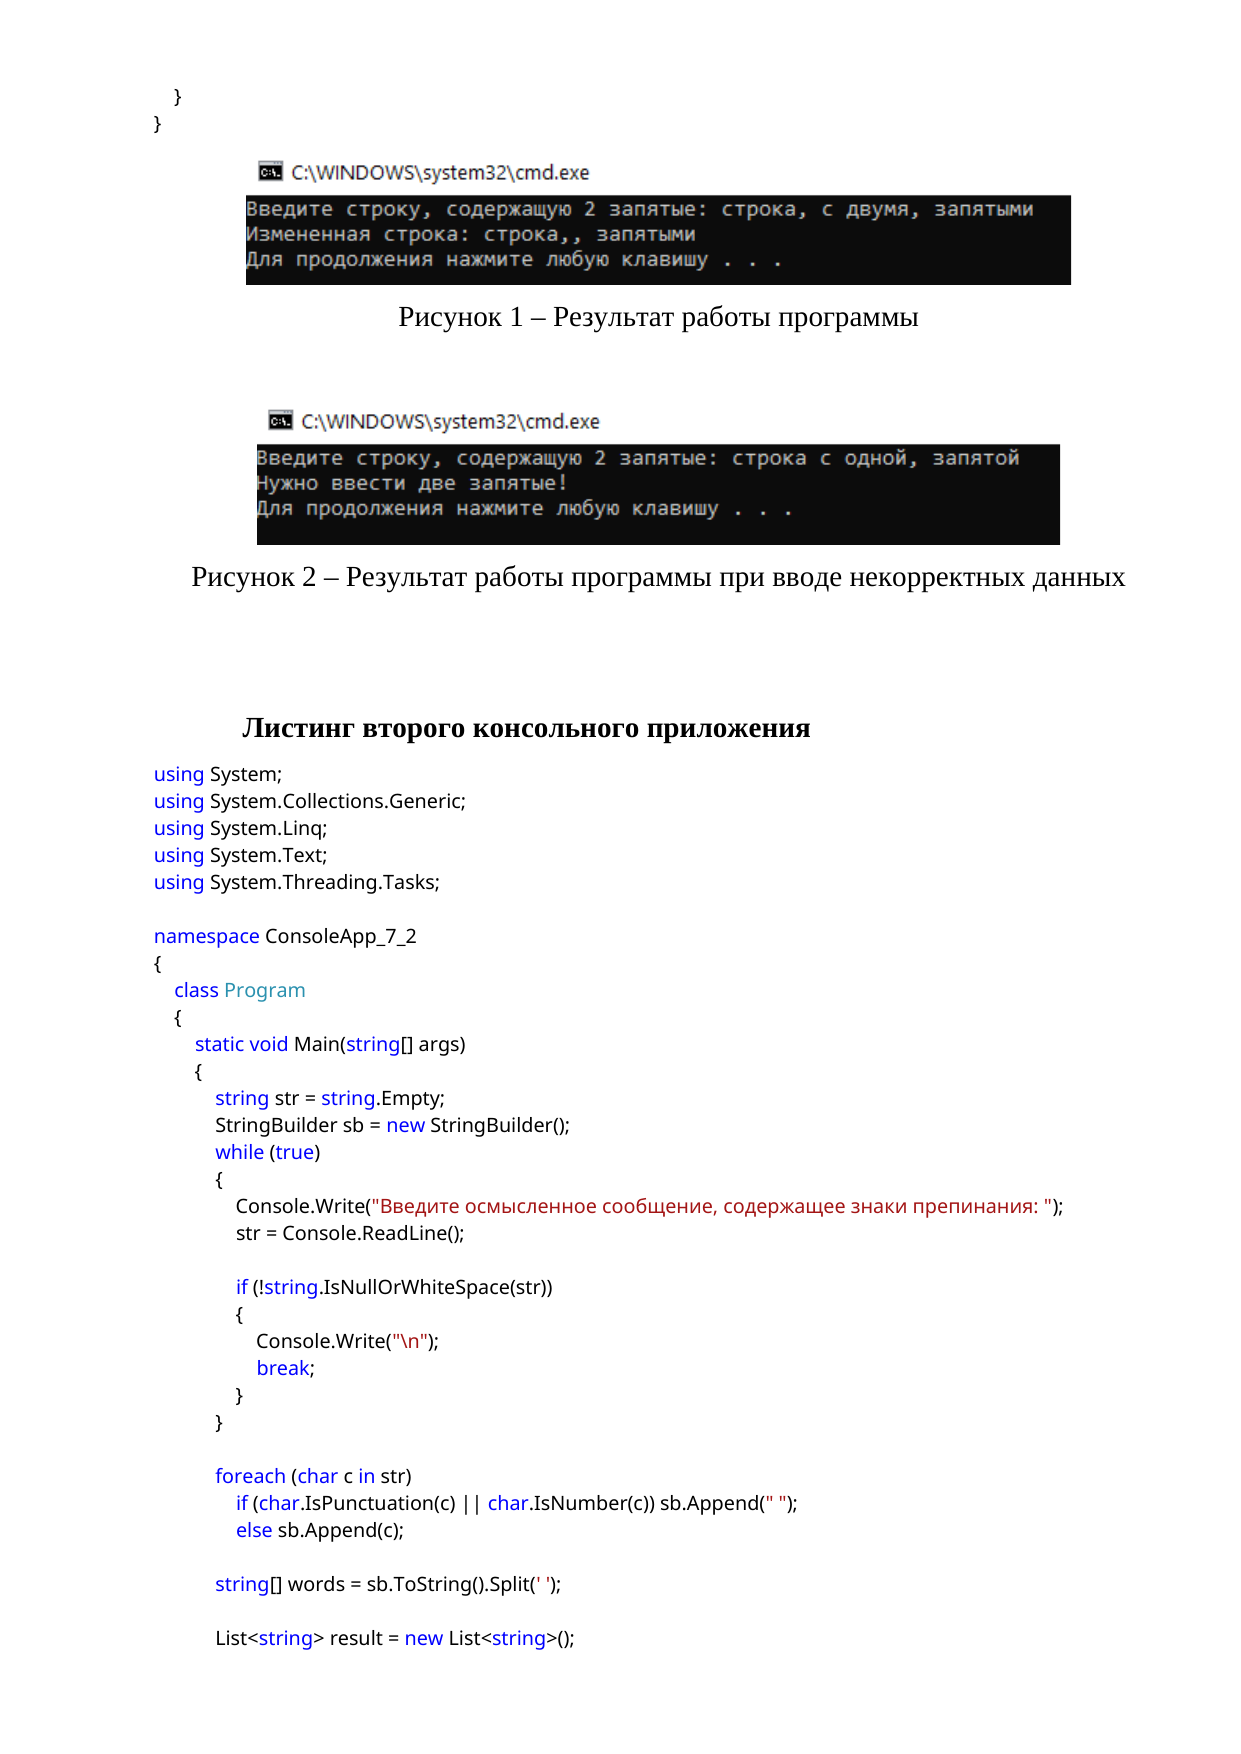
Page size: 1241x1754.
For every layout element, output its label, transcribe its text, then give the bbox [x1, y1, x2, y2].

text foreach (char c in str) [153, 1462, 1163, 1489]
text string str = string.Empty; [153, 1084, 1163, 1111]
picture [257, 399, 1060, 545]
text using System.Text; [153, 841, 1163, 868]
text } [153, 83, 1163, 110]
text Листинг второго консольного приложения [153, 710, 1163, 744]
text namespace ConsoleApp_7_2 [153, 922, 1163, 949]
text Console.Write("Введите осмысленное сообщение, содержащее знаки препинания: "); [153, 1192, 1163, 1219]
text static void Main(string[] args) [153, 1030, 1163, 1057]
text { [153, 1057, 1163, 1084]
text } [153, 1381, 1163, 1408]
text { [153, 1165, 1163, 1192]
picture [246, 150, 1072, 285]
text using System; [153, 760, 1163, 787]
text { [153, 1300, 1163, 1327]
text Рисунок 2 – Результат работы программы при вводе некорректных данных [153, 559, 1163, 593]
text List<string> result = new List<string>(); [153, 1624, 1163, 1651]
text { [153, 1003, 1163, 1030]
text using System.Linq; [153, 814, 1163, 841]
text using System.Collections.Generic; [153, 787, 1163, 814]
text { [153, 949, 1163, 976]
text while (true) [153, 1138, 1163, 1165]
text StringBuilder sb = new StringBuilder(); [153, 1111, 1163, 1138]
text using System.Threading.Tasks; [153, 868, 1163, 895]
text else sb.Append(c); [153, 1516, 1163, 1543]
text Рисунок 1 – Результат работы программы [153, 299, 1163, 332]
text } [153, 110, 1163, 137]
text } [153, 1408, 1163, 1435]
text Console.Write("\n"); [153, 1327, 1163, 1354]
text string[] words = sb.ToString().Split(' '); [153, 1570, 1163, 1597]
text str = Console.ReadLine(); [153, 1219, 1163, 1246]
text if (char.IsPunctuation(c) || char.IsNumber(c)) sb.Append(" "); [153, 1489, 1163, 1516]
text class Program [153, 976, 1163, 1003]
text break; [153, 1354, 1163, 1381]
text if (!string.IsNullOrWhiteSpace(str)) [153, 1273, 1163, 1300]
